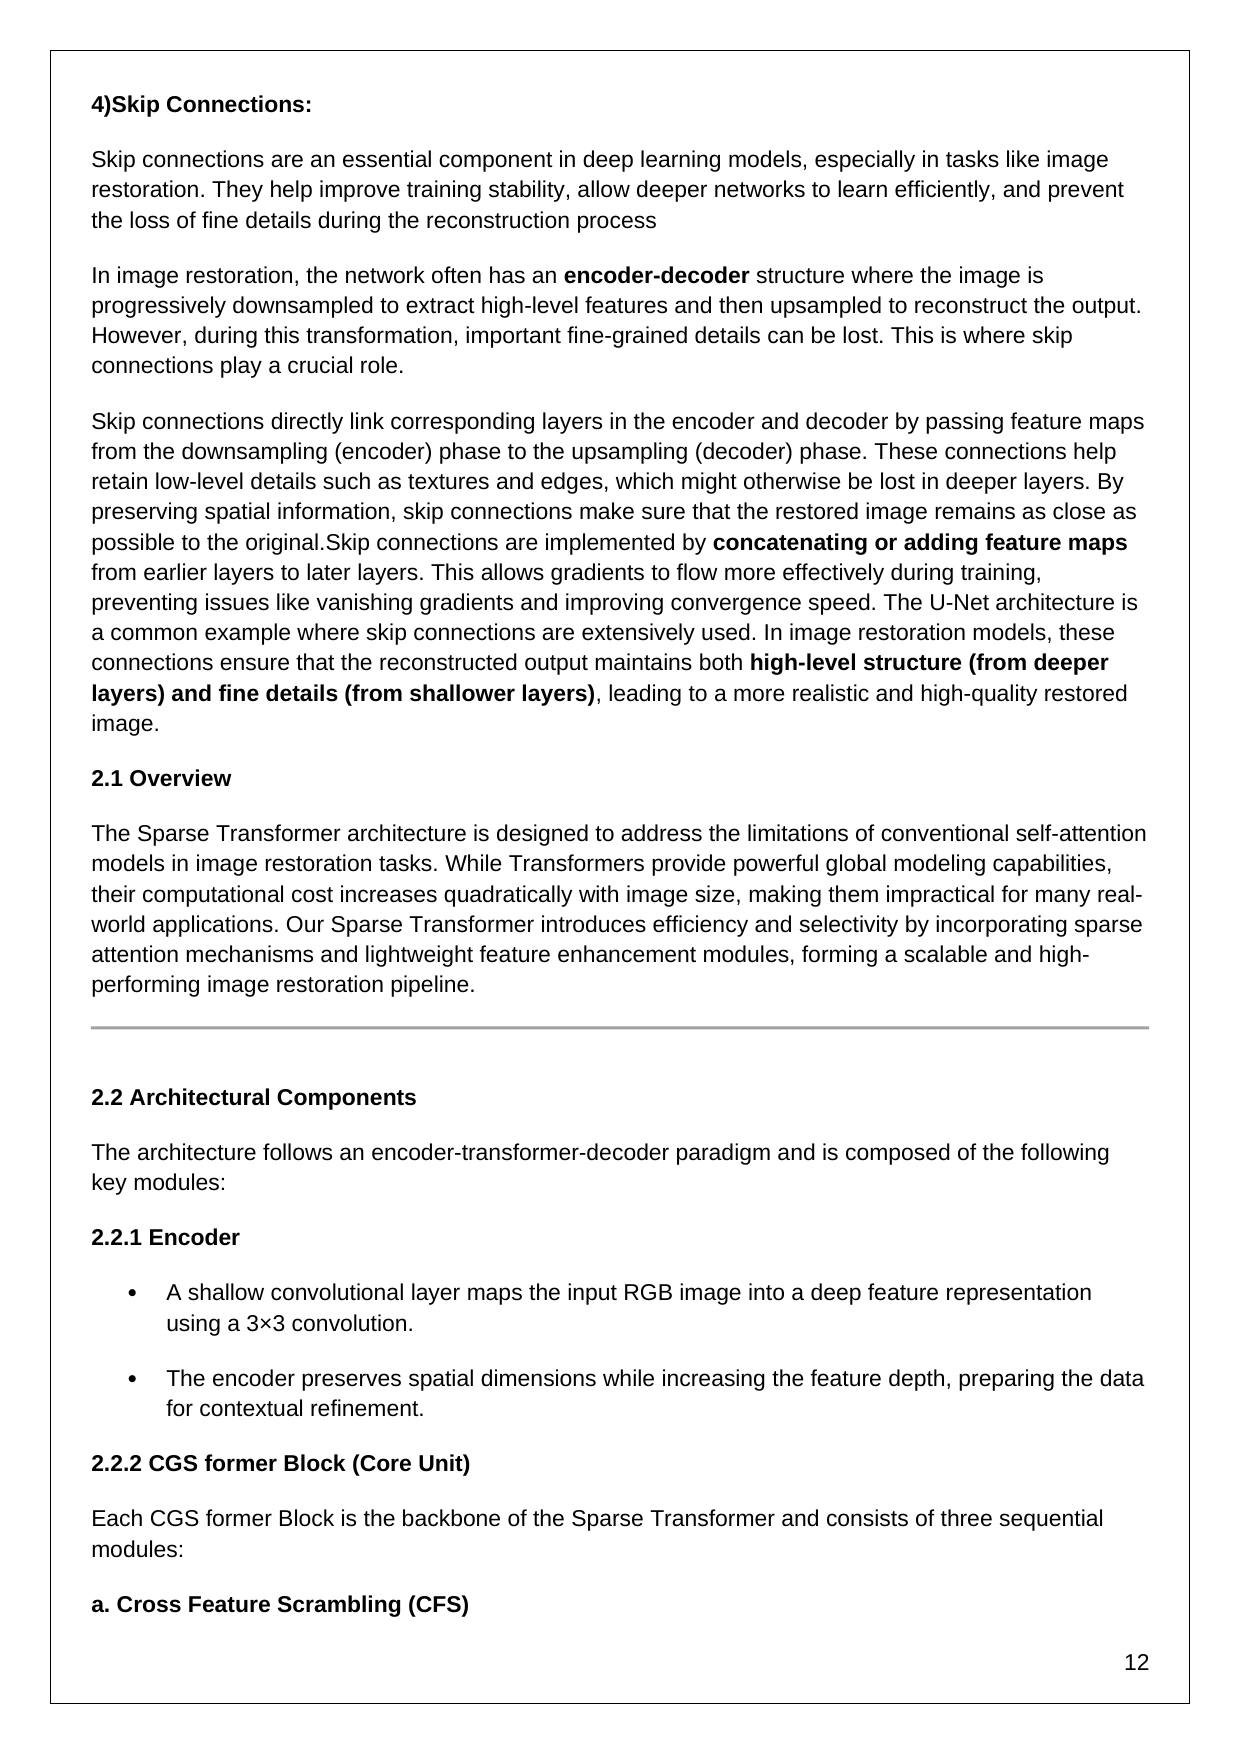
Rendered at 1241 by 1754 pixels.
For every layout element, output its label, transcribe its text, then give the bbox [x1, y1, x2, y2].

text Each CGS former Block is the backbone of the Sparse Transformer and consists of three sequential modules: [91, 1505, 1149, 1562]
list A shallow convolutional layer maps the input RGB image into a deep feature representation using a 3×3 convolution. [128, 1279, 1149, 1336]
list The encoder preserves spatial dimensions while increasing the feature depth, preparing the data for contextual refinement. [128, 1365, 1149, 1421]
text 2.2 Architectural Components [91, 1083, 1149, 1110]
text Skip connections are an essential component in deep learning models, especially in tasks like image restoration. They help improve training stability, allow deeper networks to learn efficiently, and prevent the loss of fine details during the reconstruction process [91, 146, 1149, 233]
text a. Cross Feature Scrambling (CFS) [91, 1591, 1149, 1617]
text The Sparse Transformer architecture is designed to address the limitations of conventional self-attention models in image restoration tasks. While Transformers provide powerful global modeling capabilities, their computational cost increases quadratically with image size, making them impractical for many real-world applications. Our Sparse Transformer introduces efficiency and selectivity by incorporating sparse attention mechanisms and lightweight feature enhancement modules, forming a scalable and high-performing image restoration pipeline. [91, 820, 1149, 997]
text Skip connections directly link corresponding layers in the encoder and decoder by passing feature maps from the downsampling (encoder) phase to the upsampling (decoder) phase. These connections help retain low-level details such as textures and edges, which might otherwise be lost in deeper layers. By preserving spatial information, skip connections make sure that the restored image remains as close as possible to the original.Skip connections are implemented by concatenating or adding feature maps from earlier layers to later layers. This allows gradients to flow more effectively during training, preventing issues like vanishing gradients and improving convergence speed. The U-Net architecture is a common example where skip connections are extensively used. In image restoration models, these connections ensure that the reconstructed output maintains both high-level structure (from deeper layers) and fine details (from shallower layers), leading to a more realistic and high-quality restored image. [91, 408, 1149, 736]
text 2.2.2 CGS former Block (Core Unit) [91, 1450, 1149, 1476]
text The architecture follows an encoder-transformer-decoder paradigm and is composed of the following key modules: [91, 1139, 1149, 1195]
text 2.2.1 Encoder [91, 1224, 1149, 1250]
text 2.1 Overview [91, 765, 1149, 791]
text In image restoration, the network often has an encoder-decoder structure where the image is progressively downsampled to extract high-level features and then upsampled to reconstruct the output. However, during this transformation, important fine-grained details can be lost. This is where skip connections play a crucial role. [91, 262, 1149, 379]
text 4)Skip Connections: [91, 91, 1149, 117]
